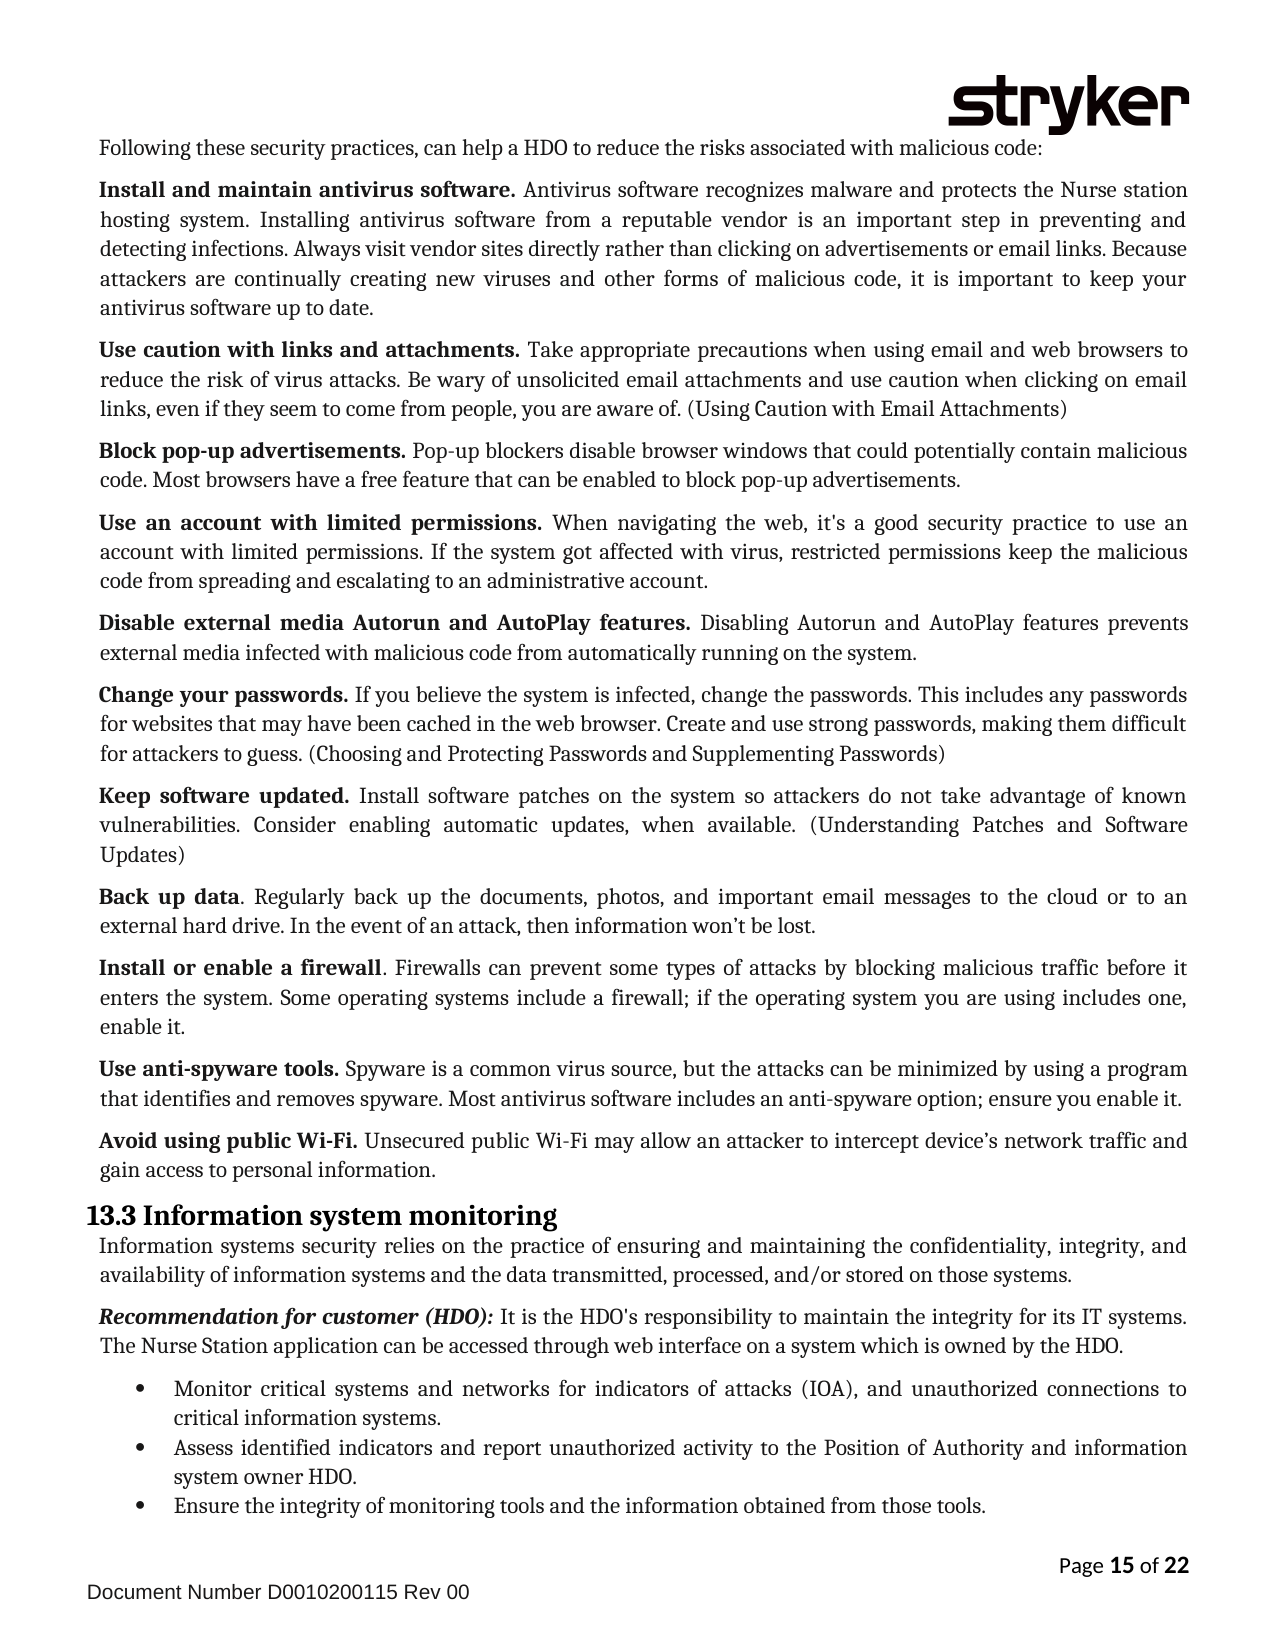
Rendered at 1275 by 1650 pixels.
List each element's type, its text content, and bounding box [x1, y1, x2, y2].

picture [948, 75, 1190, 135]
text Change your passwords. If you believe the system is infected, change the passwords. This includes any passwords for websites that may have been cached in the web browser. Create and use strong passwords, making them difficult for attackers to guess. (Choosing and Protecting Passwords and Supplementing Passwords) [98, 682, 1189, 767]
text Install and maintain antivirus software. Antivirus software recognizes malware and protects the Nurse station hosting system. Installing antivirus software from a reputable vendor is an important step in preventing and detecting infections. Always visit vendor sites directly rather than clicking on advertisements or email links. Because attackers are continually creating new viruses and other forms of malicious code, it is important to keep your antivirus software up to date. [98, 177, 1189, 321]
text Following these security practices, can help a HDO to reduce the risks associated with malicious code: [98, 135, 1189, 161]
text Keep software updated. Install software patches on the system so attackers do not take advantage of known vulnerabilities. Consider enabling automatic updates, when available. (Understanding Patches and Software Updates) [98, 783, 1189, 868]
text Use an account with limited permissions. When navigating the web, it's a good security practice to use an account with limited permissions. If the system got affected with virus, restricted permissions keep the malicious code from spreading and escalating to an administrative account. [98, 509, 1189, 594]
text Install or enable a firewall. Firewalls can prevent some types of attacks by blocking malicious traffic before it enters the system. Some operating systems include a firewall; if the operating system you are using includes one, enable it. [98, 955, 1189, 1040]
list Monitor critical systems and networks for indicators of attacks (IOA), and unauthorized connections to critical information systems. [136, 1375, 1189, 1431]
list Ensure the integrity of monitoring tools and the information obtained from those tools. [136, 1493, 1189, 1519]
text Information systems security relies on the practice of ensuring and maintaining the confidentiality, integrity, and availability of information systems and the data transmitted, processed, and/or stored on those systems. [98, 1232, 1189, 1288]
list Assess identified indicators and report unauthorized activity to the Position of Authority and information system owner HDO. [136, 1434, 1189, 1490]
text Recommendation for customer (HDO): It is the HDO's responsibility to maintain the integrity for its IT systems. The Nurse Station application can be accessed through web interface on a system which is owned by the HDO. [98, 1304, 1189, 1360]
text Use caution with links and attachments. Take appropriate precautions when using email and web browsers to reduce the risk of virus attacks. Be wary of unsolicited email attachments and use caution when clicking on email links, even if they seem to come from people, you are aware of. (Using Caution with Email Attachments) [98, 337, 1189, 422]
text Block pop-up advertisements. Pop-up blockers disable browser windows that could potentially contain malicious code. Most browsers have a free feature that can be enabled to block pop-up advertisements. [98, 438, 1189, 494]
text Use anti-spyware tools. Spyware is a common virus source, but the attacks can be minimized by using a program that identifies and removes spyware. Most antivirus software includes an anti-spyware option; ensure you enable it. [98, 1056, 1189, 1112]
text Disable external media Autorun and AutoPlay features. Disabling Autorun and AutoPlay features prevents external media infected with malicious code from automatically running on the system. [98, 610, 1189, 666]
text Avoid using public Wi-Fi. Unsecured public Wi-Fi may allow an attacker to intercept device’s network traffic and gain access to personal information. [98, 1127, 1189, 1183]
subtitle 13.3 Information system monitoring [87, 1199, 1189, 1232]
text Back up data. Regularly back up the documents, photos, and important email messages to the cloud or to an external hard drive. In the event of an attack, then information won’t be lost. [98, 883, 1189, 939]
